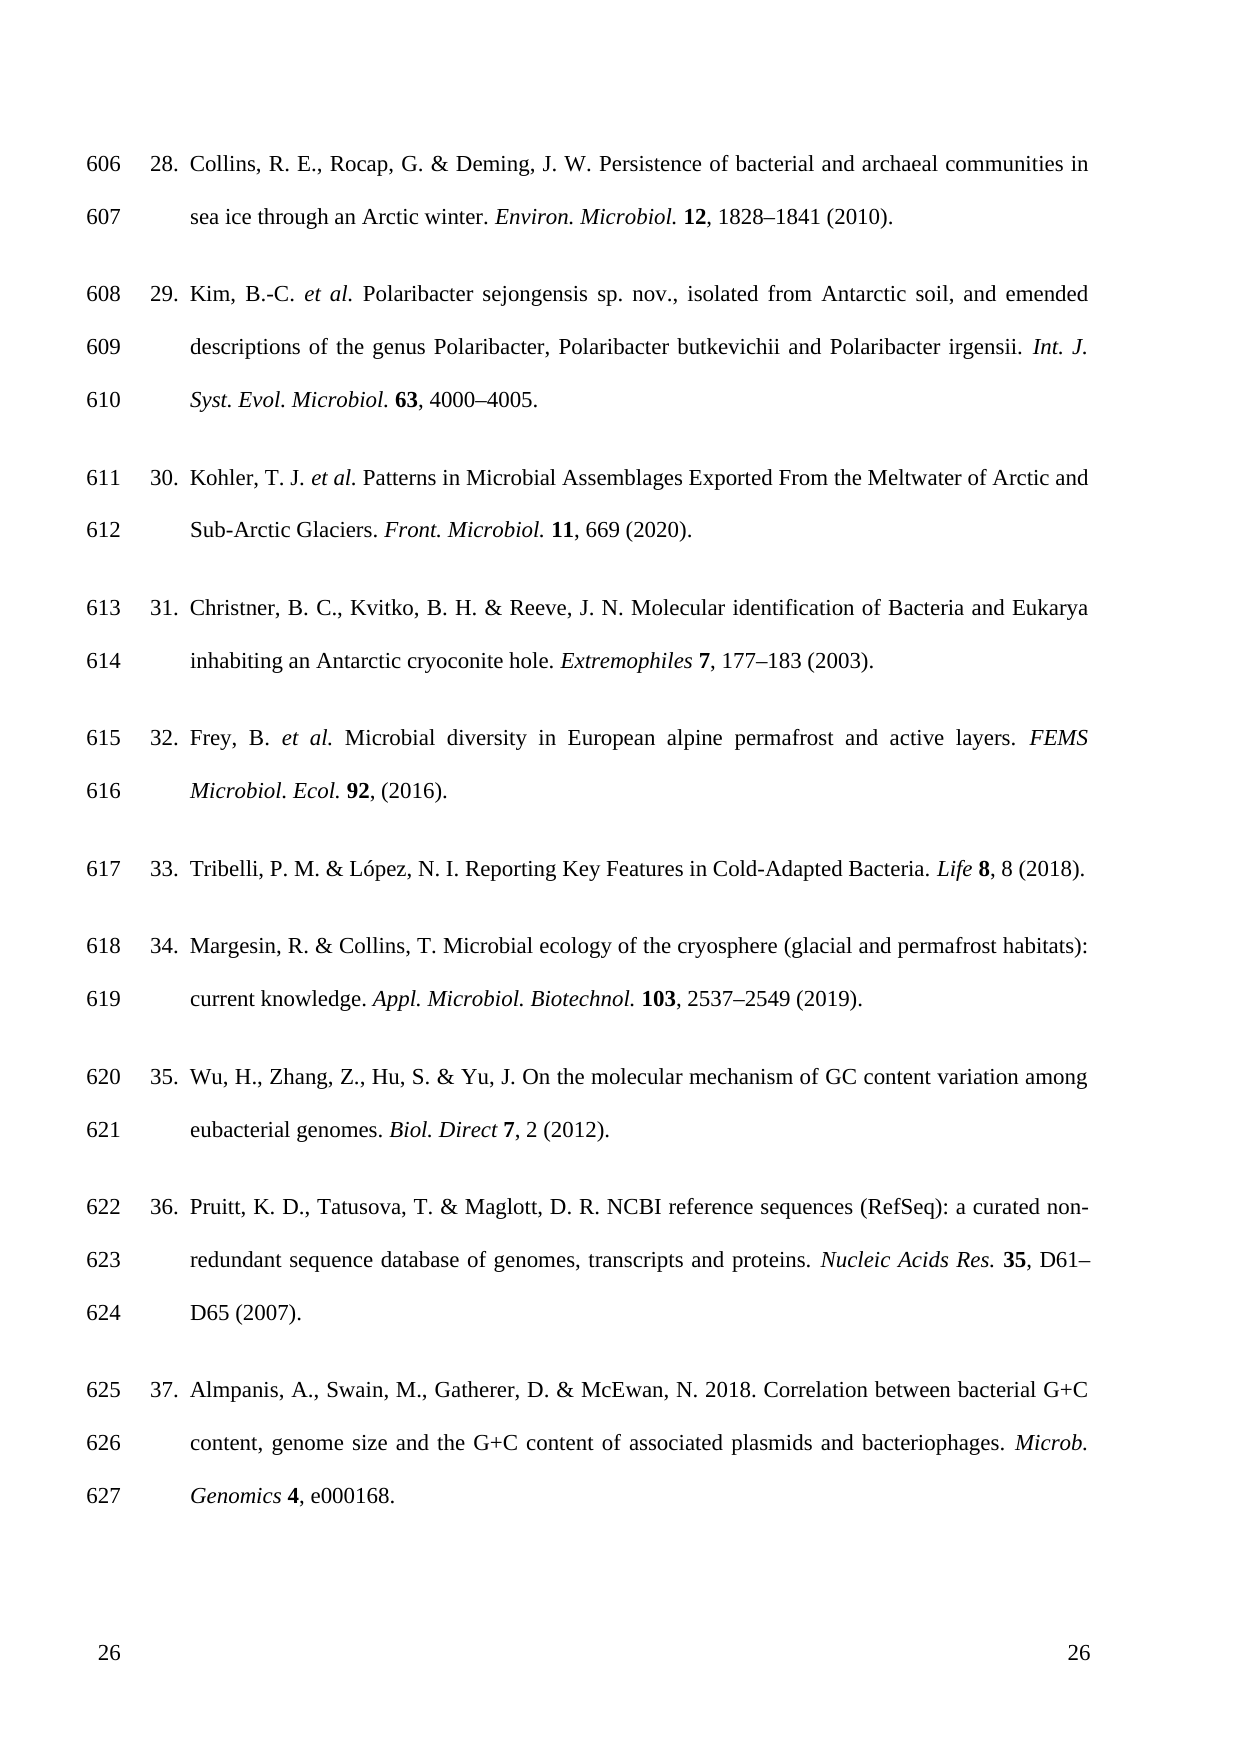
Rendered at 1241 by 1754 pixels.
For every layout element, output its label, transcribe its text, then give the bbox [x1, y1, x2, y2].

text 31. Christner, B. C., Kvitko, B. H. & Reeve, J. N. Molecular identification of Bacteria and Eukarya inhabiting an Antarctic cryoconite hole. Extremophiles 7, 177–183 (2003). [150, 594, 1090, 673]
text 33. Tribelli, P. M. & López, N. I. Reporting Key Features in Cold-Adapted Bacteria. Life 8, 8 (2018). [150, 855, 1090, 881]
text 36. Pruitt, K. D., Tatusova, T. & Maglott, D. R. NCBI reference sequences (RefSeq): a curated non-redundant sequence database of genomes, transcripts and proteins. Nucleic Acids Res. 35, D61–D65 (2007). [150, 1193, 1090, 1325]
text 30. Kohler, T. J. et al. Patterns in Microbial Assemblages Exported From the Meltwater of Arctic and Sub-Arctic Glaciers. Front. Microbiol. 11, 669 (2020). [150, 463, 1090, 543]
text 37. Almpanis, A., Swain, M., Gatherer, D. & McEwan, N. 2018. Correlation between bacterial G+C content, genome size and the G+C content of associated plasmids and bacteriophages. Microb. Genomics 4, e000168. [150, 1376, 1090, 1508]
text 28. Collins, R. E., Rocap, G. & Deming, J. W. Persistence of bacterial and archaeal communities in sea ice through an Arctic winter. Environ. Microbiol. 12, 1828–1841 (2010). [150, 150, 1090, 229]
text 29. Kim, B.-C. et al. Polaribacter sejongensis sp. nov., isolated from Antarctic soil, and emended descriptions of the genus Polaribacter, Polaribacter butkevichii and Polaribacter irgensii. Int. J. Syst. Evol. Microbiol. 63, 4000–4005. [150, 280, 1090, 412]
text 32. Frey, B. et al. Microbial diversity in European alpine permafrost and active layers. FEMS Microbiol. Ecol. 92, (2016). [150, 724, 1090, 803]
text 35. Wu, H., Zhang, Z., Hu, S. & Yu, J. On the molecular mechanism of GC content variation among eubacterial genomes. Biol. Direct 7, 2 (2012). [150, 1063, 1090, 1142]
text 34. Margesin, R. & Collins, T. Microbial ecology of the cryosphere (glacial and permafrost habitats): current knowledge. Appl. Microbiol. Biotechnol. 103, 2537–2549 (2019). [150, 932, 1090, 1012]
